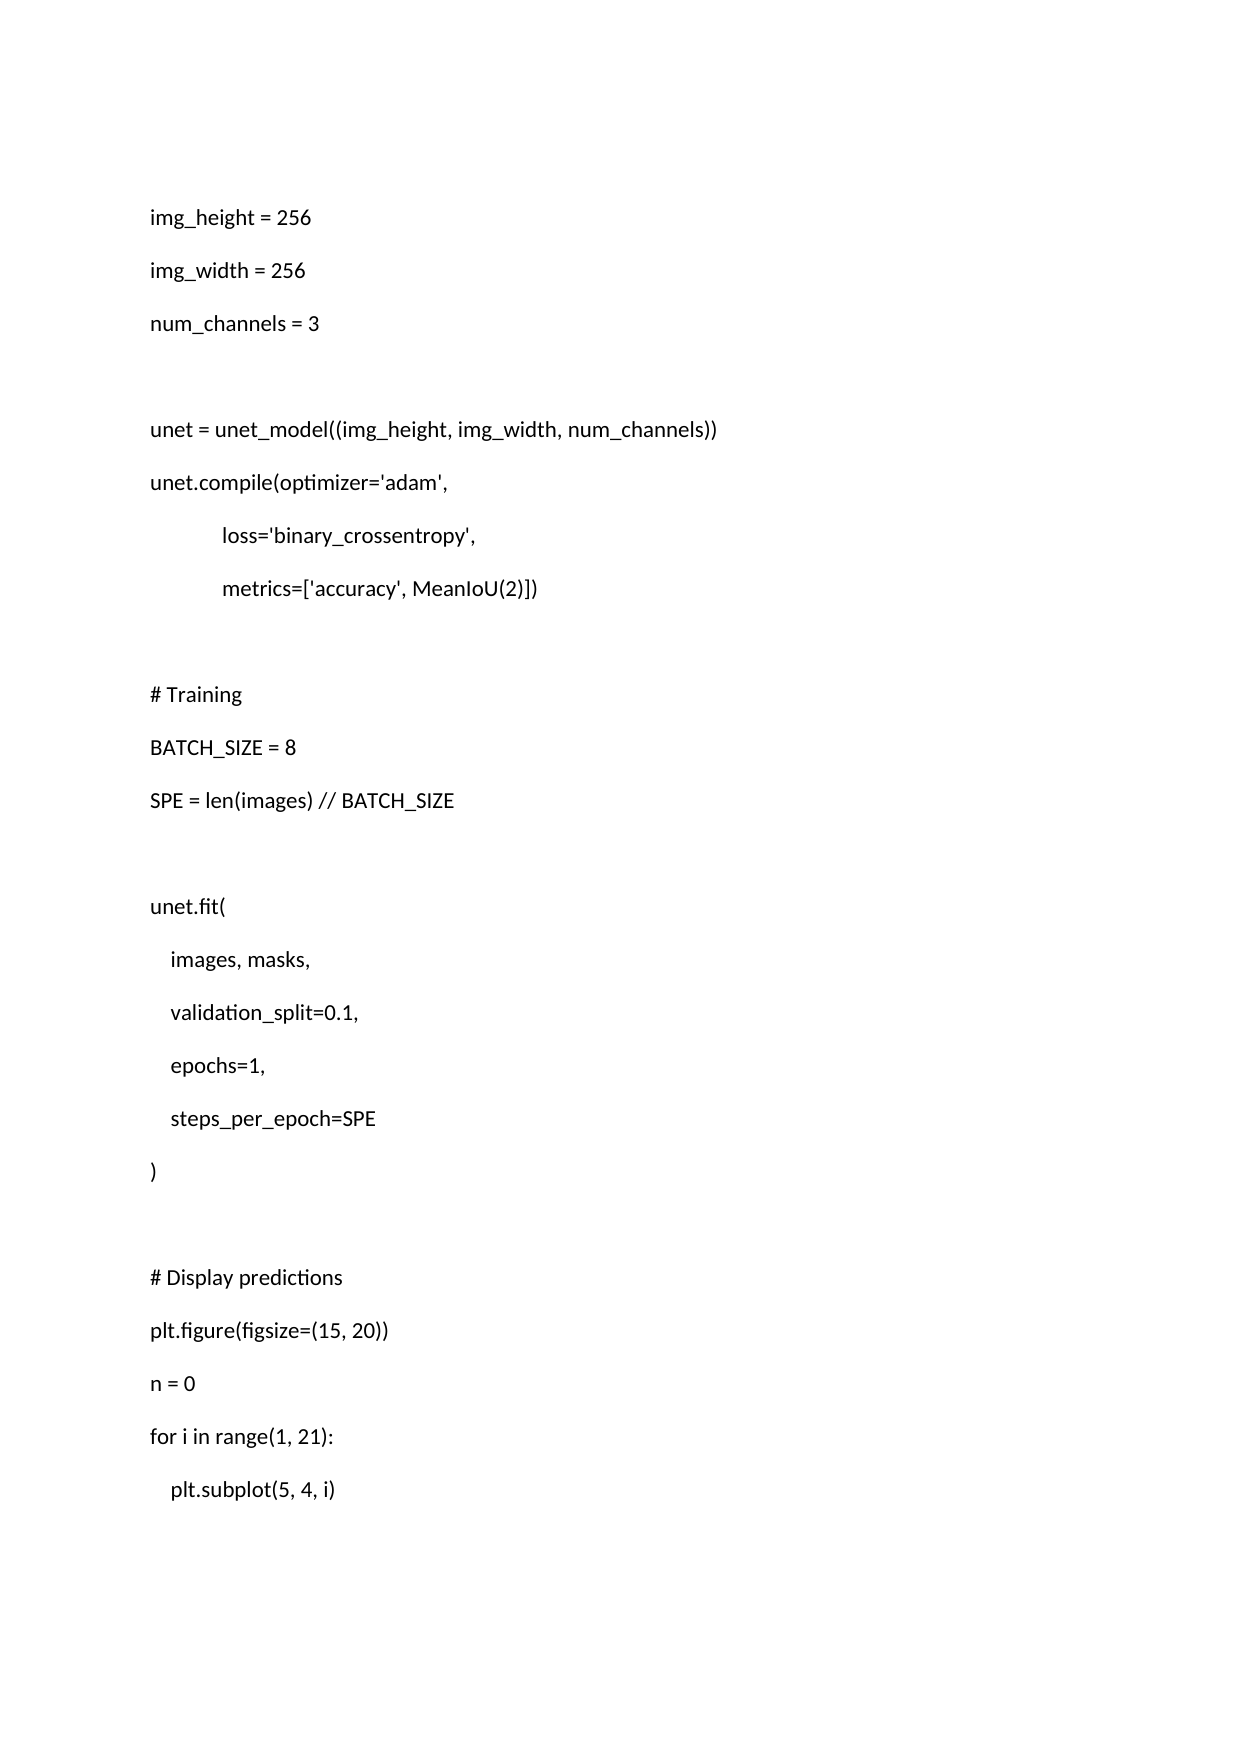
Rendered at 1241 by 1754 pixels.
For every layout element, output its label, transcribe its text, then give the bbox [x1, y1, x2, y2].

text images, masks, [150, 945, 1090, 973]
text plt.figure(figsize=(15, 20)) [150, 1316, 1090, 1344]
text for i in range(1, 21): [150, 1422, 1090, 1451]
text steps_per_epoch=SPE [150, 1104, 1090, 1132]
text unet.fit( [150, 892, 1090, 920]
text # Display predictions [150, 1263, 1090, 1291]
text SPE = len(images) // BATCH_SIZE [150, 786, 1090, 814]
text unet = unet_model((img_height, img_width, num_channels)) [150, 415, 1090, 443]
text unet.compile(optimizer='adam', [150, 468, 1090, 496]
text validation_split=0.1, [150, 998, 1090, 1026]
text num_channels = 3 [150, 309, 1090, 337]
text img_width = 256 [150, 256, 1090, 284]
text plt.subplot(5, 4, i) [150, 1476, 1090, 1503]
text n = 0 [150, 1369, 1090, 1397]
text ) [150, 1157, 1090, 1185]
text loss='binary_crossentropy', [150, 521, 1090, 549]
text metrics=['accuracy', MeanIoU(2)]) [150, 574, 1090, 602]
text img_height = 256 [150, 203, 1090, 231]
text # Training [150, 680, 1090, 708]
text BATCH_SIZE = 8 [150, 733, 1090, 761]
text epochs=1, [150, 1051, 1090, 1079]
